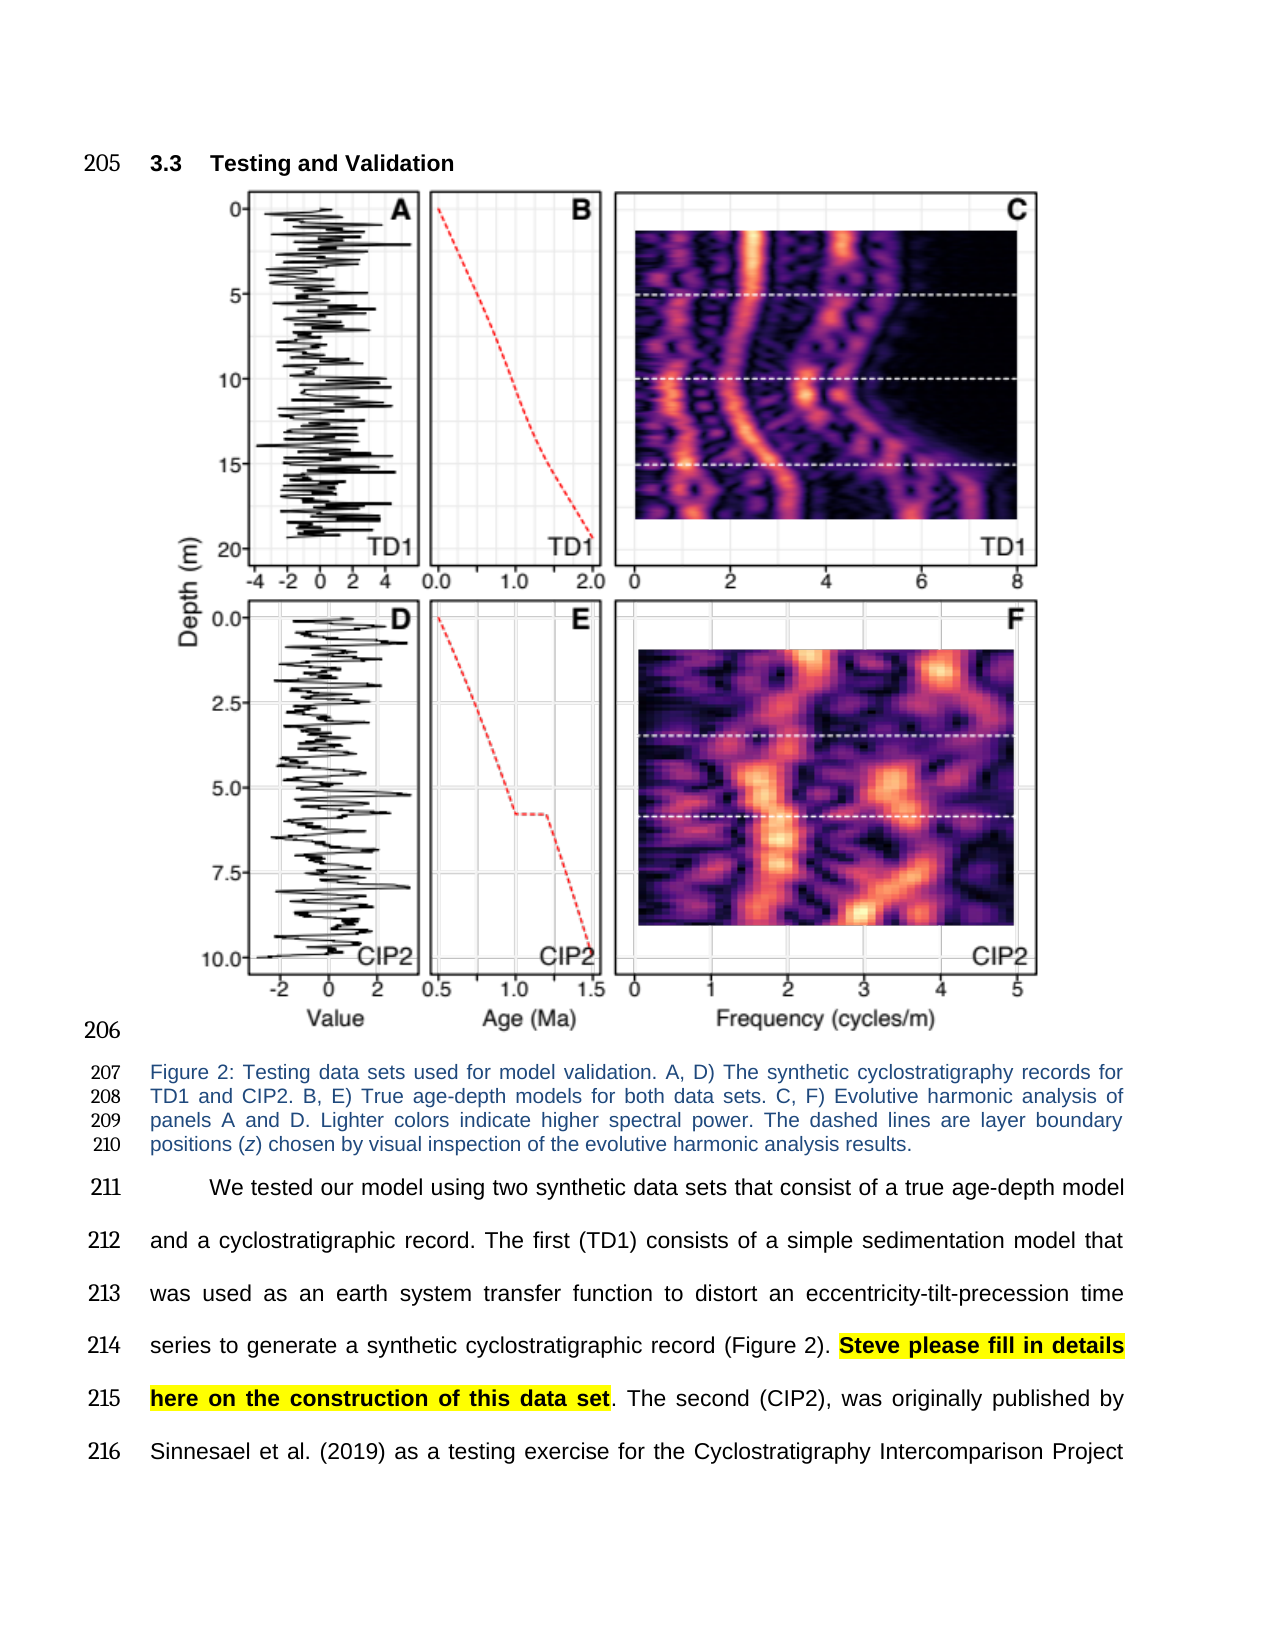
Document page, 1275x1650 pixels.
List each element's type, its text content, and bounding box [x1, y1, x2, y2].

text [150, 1174, 1125, 1464]
subtitle Testing and Validation [150, 150, 1125, 176]
text Figure 2: Testing data sets used for model validation. A, D) The synthetic cyclostratigraphy records for TD1 and CIP2. B, E) True age-depth models for both data sets. C, F) Evolutive harmonic analysis of panels A and D. Lighter colors indicate higher spectral power. The dashed lines are layer boundary positions (z) chosen by visual inspection of the evolutive harmonic analysis results. [150, 1060, 1125, 1156]
